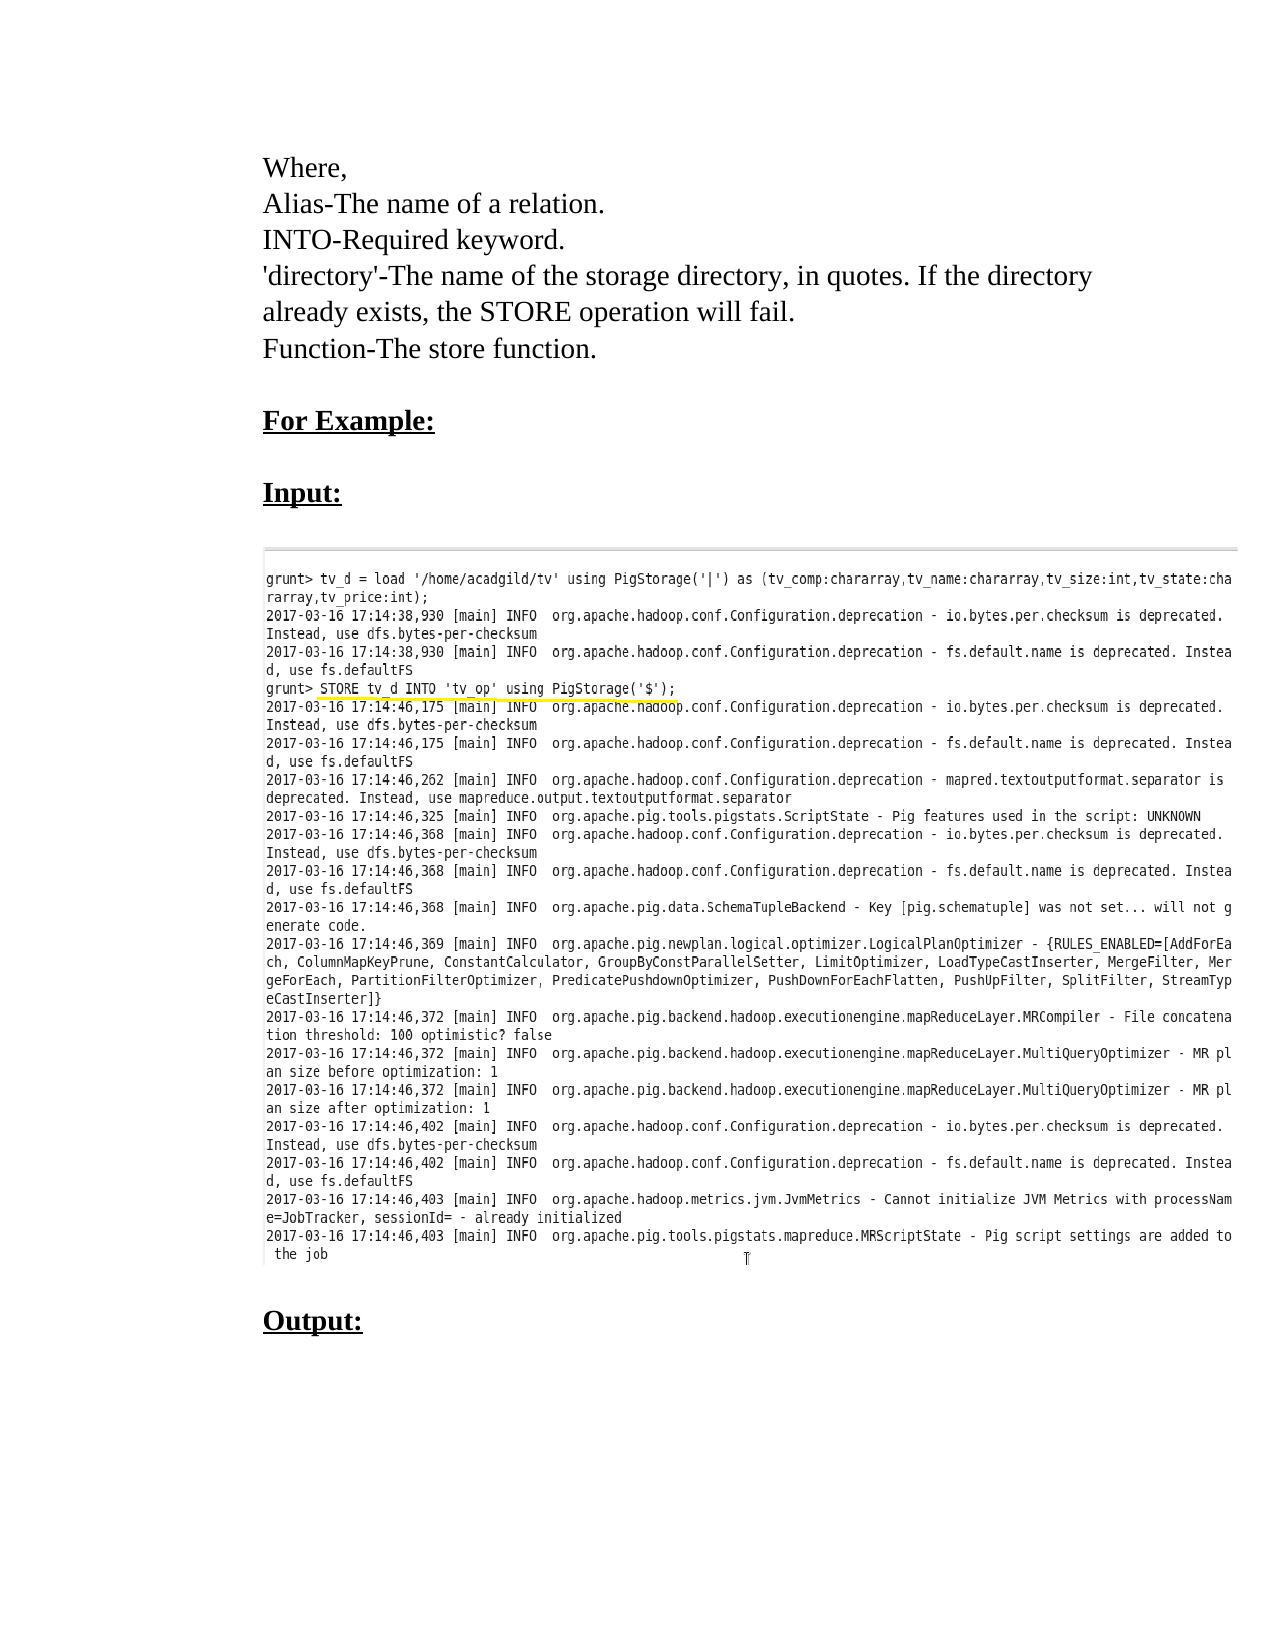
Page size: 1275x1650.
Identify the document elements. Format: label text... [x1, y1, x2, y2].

list Alias-The name of a relation. INTO-Required keyword. 'directory'-The name of the storage directory, in quotes. If the directory already exists, the STORE operation will fail. [262, 186, 1125, 328]
list Output: [262, 1303, 1125, 1337]
picture [262, 547, 1238, 1265]
list For Example: [262, 403, 1125, 437]
list Function-The store function. [262, 331, 1125, 364]
list Where, [262, 150, 1125, 183]
list Input: [262, 475, 1125, 509]
